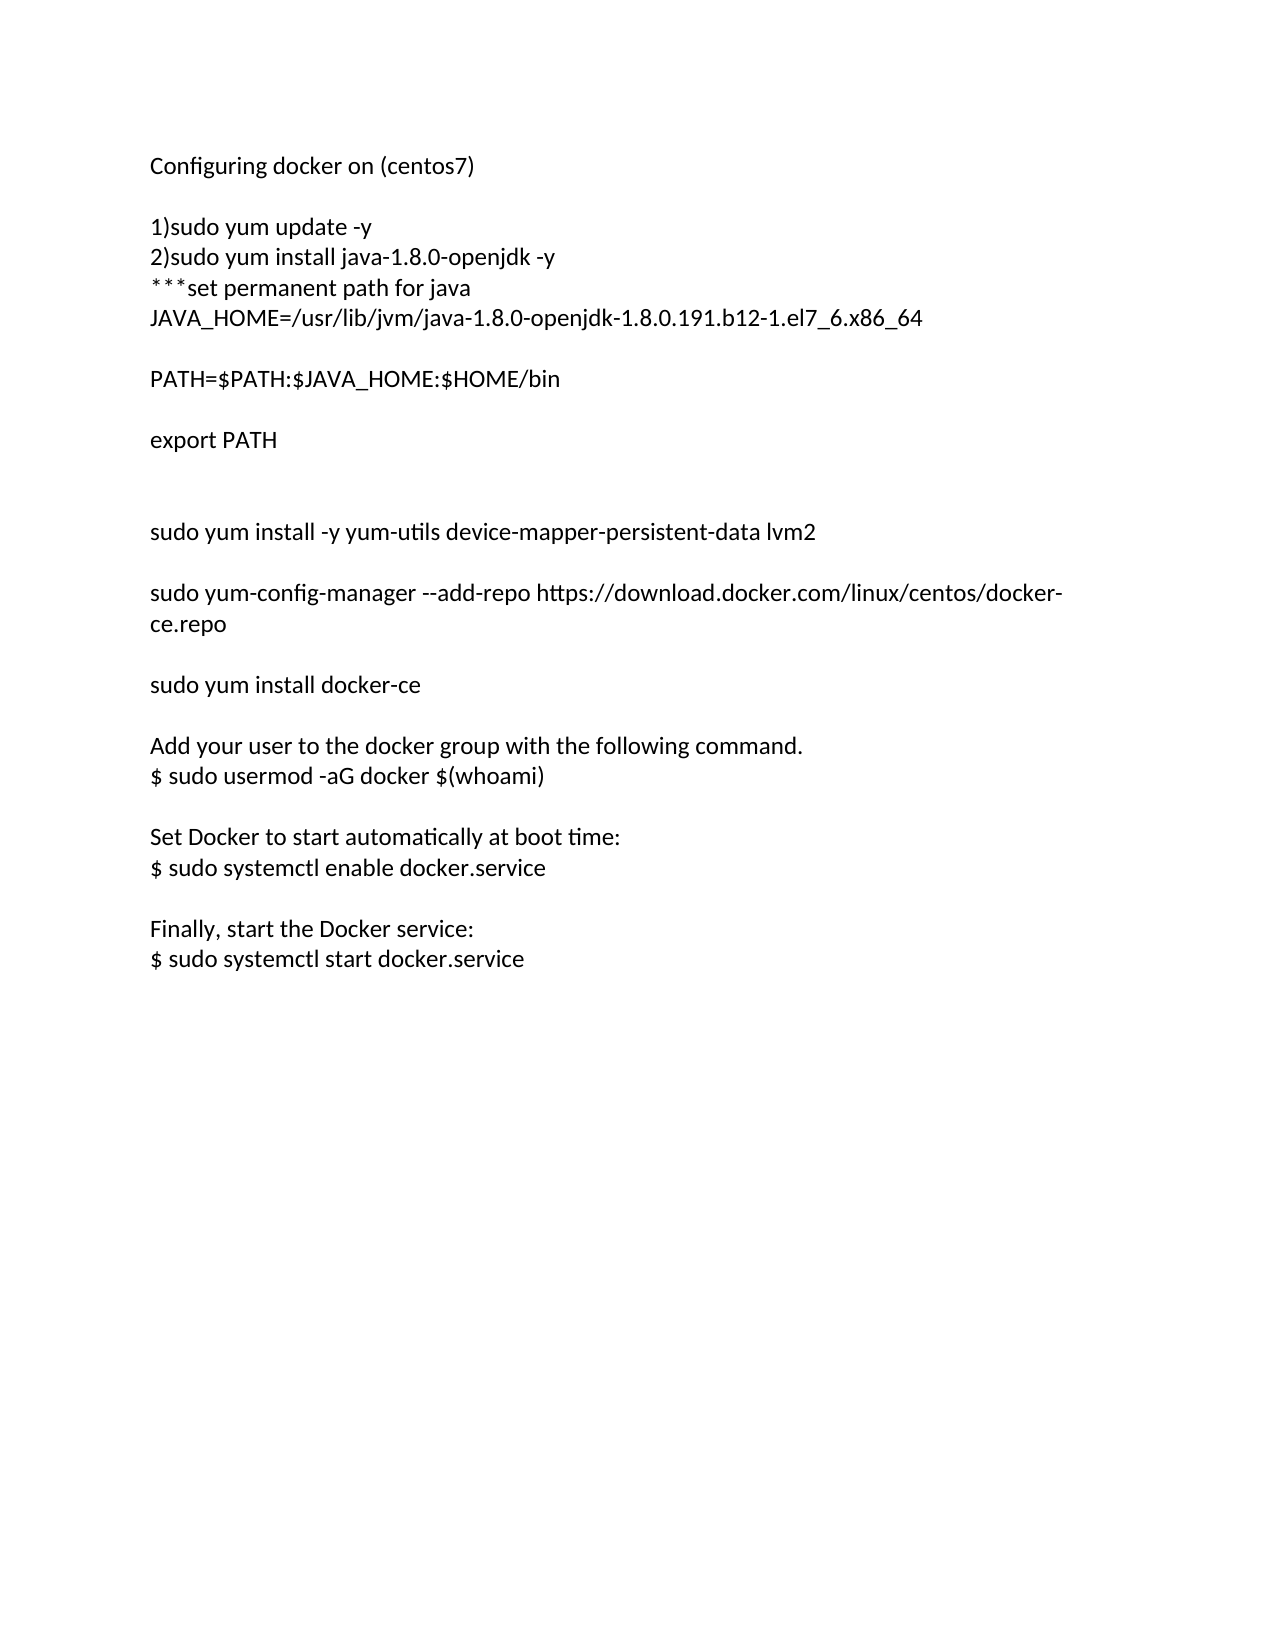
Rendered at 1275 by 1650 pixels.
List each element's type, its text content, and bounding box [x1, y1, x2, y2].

text Configuring docker on (centos7) [150, 150, 1125, 181]
text JAVA_HOME=/usr/lib/jvm/java-1.8.0-openjdk-1.8.0.191.b12-1.el7_6.x86_64 [150, 303, 1125, 333]
text Set Docker to start automatically at boot time: [150, 821, 1125, 852]
text 2)sudo yum install java-1.8.0-openjdk -y [150, 242, 1125, 272]
text $ sudo usermod -aG docker $(whoami) [150, 760, 1125, 791]
text 1)sudo yum update -y [150, 211, 1125, 242]
text ***set permanent path for java [150, 272, 1125, 303]
text sudo yum install docker-ce [150, 669, 1125, 699]
text sudo yum install -y yum-utils device-mapper-persistent-data lvm2 [150, 516, 1125, 547]
text Add your user to the docker group with the following command. [150, 730, 1125, 760]
text sudo yum-config-manager --add-repo https://download.docker.com/linux/centos/docker-ce.repo [150, 577, 1125, 638]
text $ sudo systemctl start docker.service [150, 943, 1125, 974]
text PATH=$PATH:$JAVA_HOME:$HOME/bin [150, 364, 1125, 394]
text Finally, start the Docker service: [150, 913, 1125, 943]
text export PATH [150, 425, 1125, 455]
text $ sudo systemctl enable docker.service [150, 852, 1125, 882]
